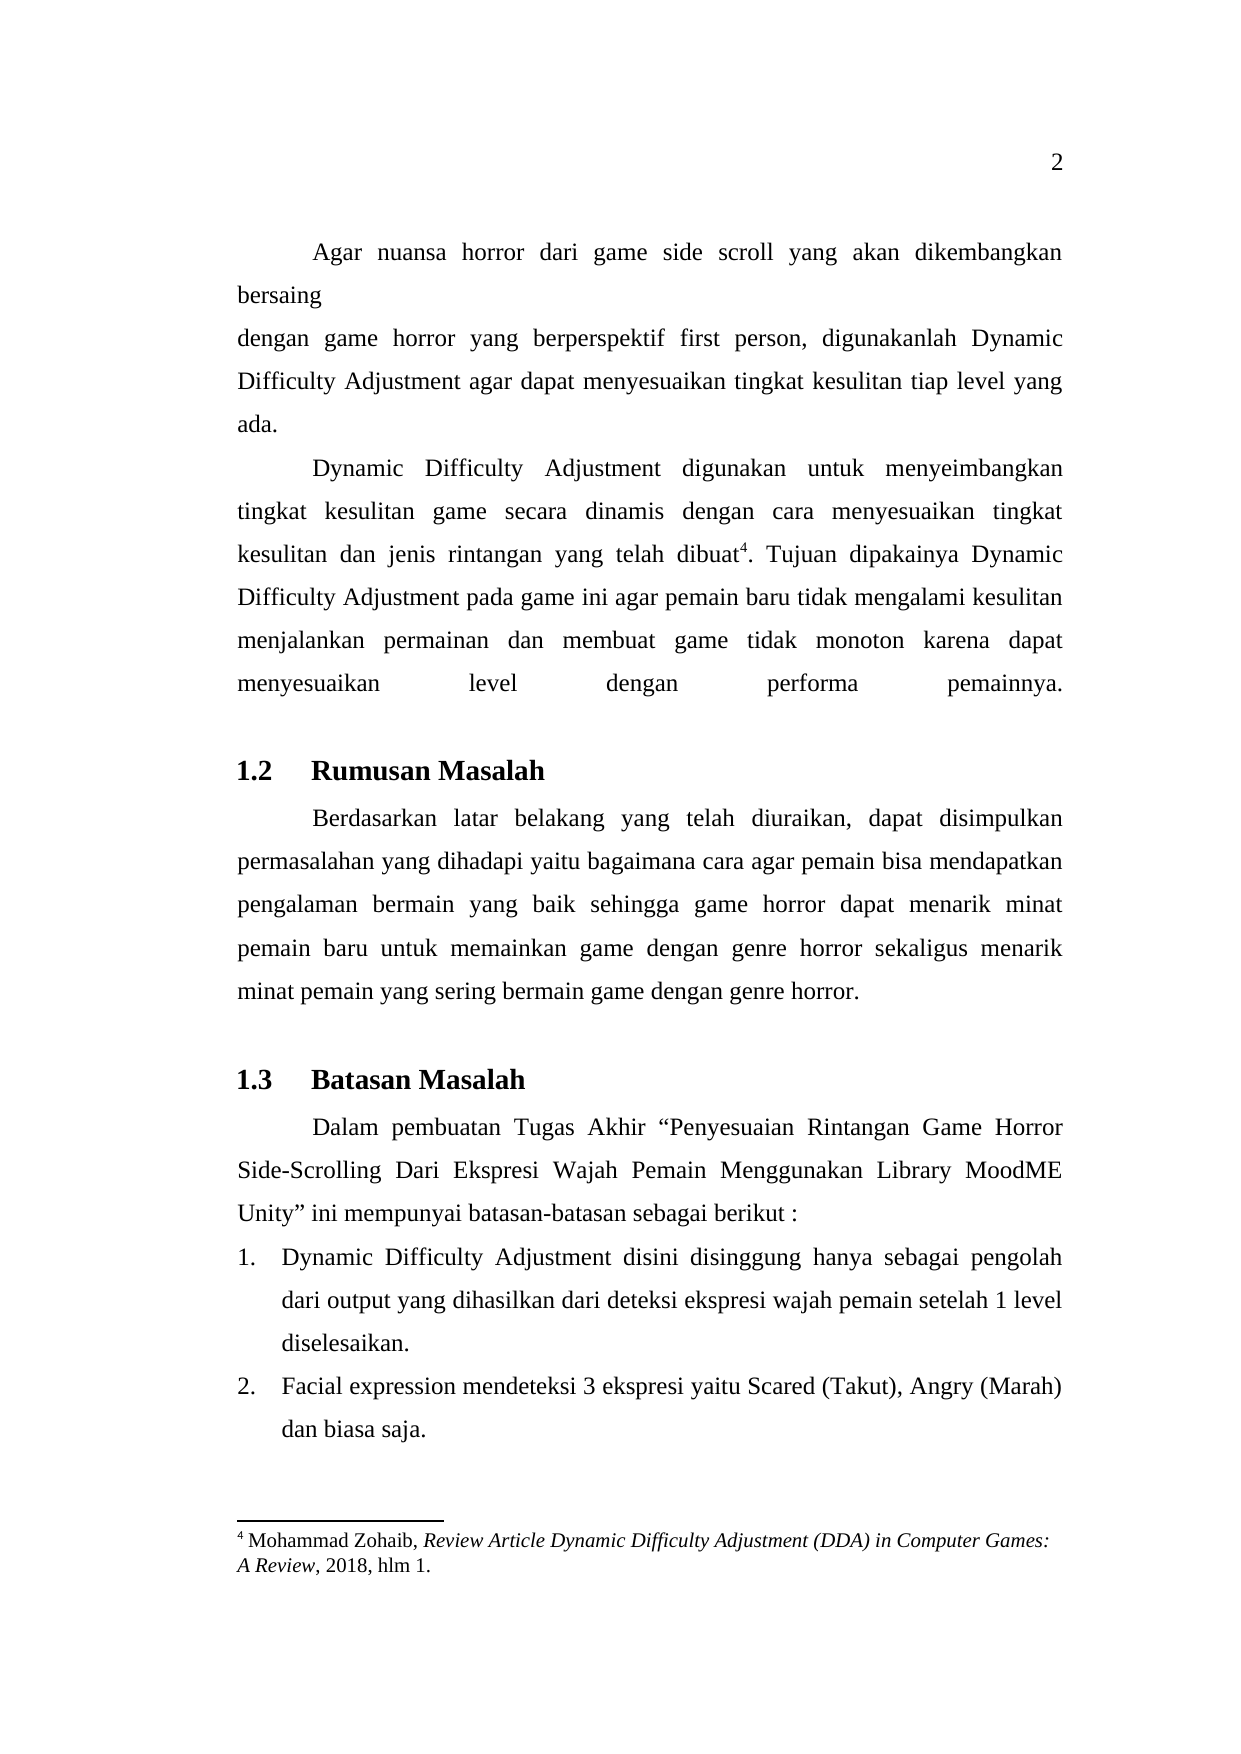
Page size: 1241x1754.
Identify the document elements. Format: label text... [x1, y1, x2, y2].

text Dynamic Difficulty Adjustment digunakan untuk menyeimbangkan tingkat kesulitan game secara dinamis dengan cara menyesuaikan tingkat kesulitan dan jenis rintangan yang telah dibuat. Tujuan dipakainya Dynamic Difficulty Adjustment pada game ini agar pemain baru tidak mengalami kesulitan menjalankan permainan dan membuat game tidak monoton karena dapat menyesuaikan level dengan performa pemainnya. [237, 453, 1063, 739]
text dengan game horror yang berperspektif first person, digunakanlah Dynamic Difficulty Adjustment agar dapat menyesuaikan tingkat kesulitan tiap level yang ada. [237, 323, 1063, 438]
list Dalam pembuatan Tugas Akhir “Penyesuaian Rintangan Game Horror Side-Scrolling Dari Ekspresi Wajah Pemain Menggunakan Library MoodME Unity” ini mempunyai batasan-batasan sebagai berikut : [237, 1112, 1063, 1227]
list Rumusan Masalah [236, 753, 1063, 786]
list Dynamic Difficulty Adjustment disini disinggung hanya sebagai pengolah dari output yang dihasilkan dari deteksi ekspresi wajah pemain setelah 1 level diselesaikan. [237, 1242, 1063, 1357]
list Batasan Masalah [236, 1062, 1063, 1096]
list Facial expression mendeteksi 3 ekspresi yaitu Scared (Takut), Angry (Marah) dan biasa saja. [237, 1371, 1063, 1443]
text Berdasarkan latar belakang yang telah diuraikan, dapat disimpulkan permasalahan yang dihadapi yaitu bagaimana cara agar pemain bisa mendapatkan pengalaman bermain yang baik sehingga game horror dapat menarik minat pemain baru untuk memainkan game dengan genre horror sekaligus menarik minat pemain yang sering bermain game dengan genre horror. [237, 803, 1063, 1004]
list Agar nuansa horror dari game side scroll yang akan dikembangkan bersaing [237, 237, 1063, 309]
